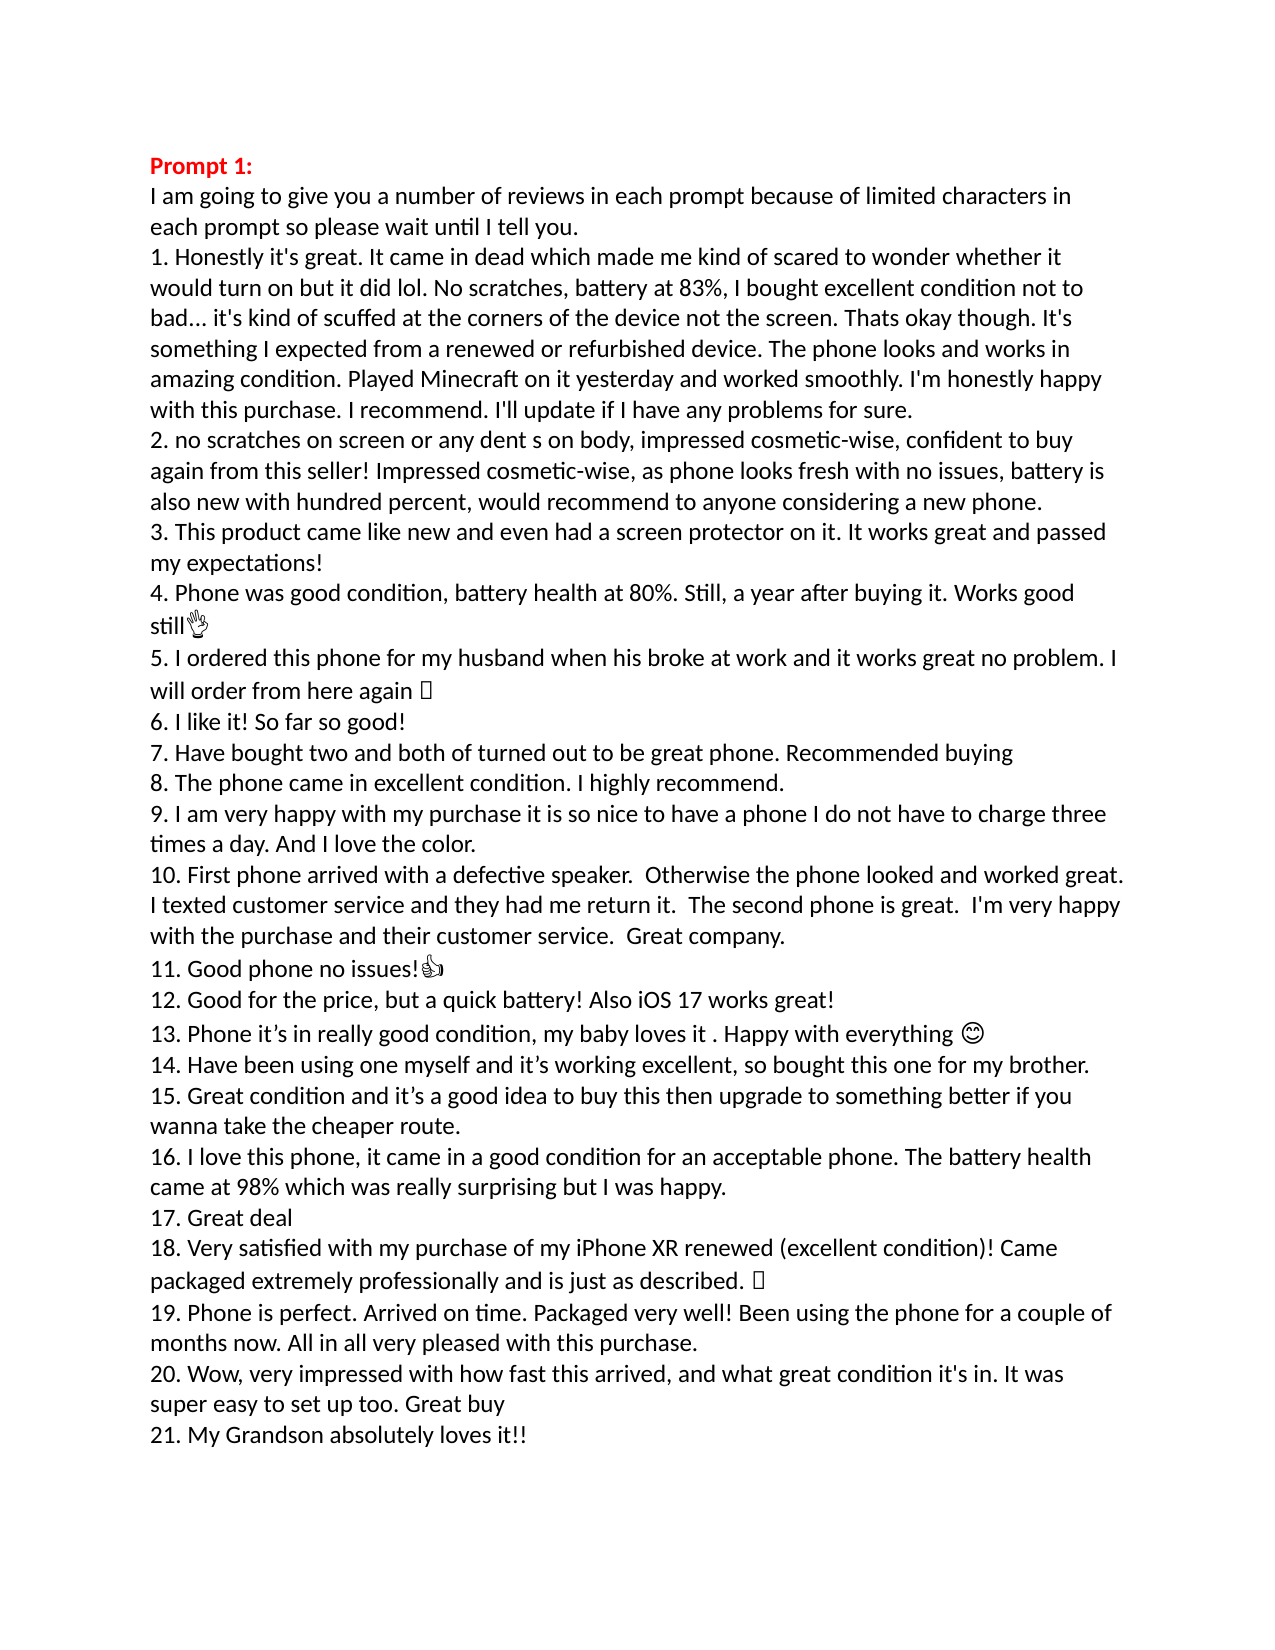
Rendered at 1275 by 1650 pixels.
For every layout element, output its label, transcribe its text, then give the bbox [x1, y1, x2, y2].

text 7. Have bought two and both of turned out to be great phone. Recommended buying [150, 737, 1125, 767]
text 4. Phone was good condition, battery health at 80%. Still, a year after buying it. Works good still👌🏼 [150, 577, 1125, 642]
text 8. The phone came in excellent condition. I highly recommend. [150, 767, 1125, 798]
text 11. Good phone no issues!👍🏾🔥💯 [150, 951, 1125, 985]
text 12. Good for the price, but a quick battery! Also iOS 17 works great! [150, 985, 1125, 1015]
text 13. Phone it’s in really good condition, my baby loves it . Happy with everything 😊 [150, 1015, 1125, 1049]
text 15. Great condition and it’s a good idea to buy this then upgrade to something better if you wanna take the cheaper route. [150, 1080, 1125, 1141]
text 5. I ordered this phone for my husband when his broke at work and it works great no problem. I will order from here again 🙂 [150, 642, 1125, 706]
text 16. I love this phone, it came in a good condition for an acceptable phone. The battery health came at 98% which was really surprising but I was happy. [150, 1141, 1125, 1202]
text 19. Phone is perfect. Arrived on time. Packaged very well! Been using the phone for a couple of months now. All in all very pleased with this purchase. [150, 1297, 1125, 1358]
text 1. Honestly it's great. It came in dead which made me kind of scared to wonder whether it would turn on but it did lol. No scratches, battery at 83%, I bought excellent condition not to bad... it's kind of scuffed at the corners of the device not the screen. Thats okay though. It's something I expected from a renewed or refurbished device. The phone looks and works in amazing condition. Played Minecraft on it yesterday and worked smoothly. I'm honestly happy with this purchase. I recommend. I'll update if I have any problems for sure. [150, 242, 1125, 425]
text 18. Very satisfied with my purchase of my iPhone XR renewed (excellent condition)! Came packaged extremely professionally and is just as described. 🙌 [150, 1232, 1125, 1297]
text 3. This product came like new and even had a screen protector on it. It works great and passed my expectations! [150, 516, 1125, 577]
text 2. no scratches on screen or any dent s on body, impressed cosmetic-wise, confident to buy again from this seller! Impressed cosmetic-wise, as phone looks fresh with no issues, battery is also new with hundred percent, would recommend to anyone considering a new phone. [150, 425, 1125, 516]
text 10. First phone arrived with a defective speaker. Otherwise the phone looked and worked great. I texted customer service and they had me return it. The second phone is great. I'm very happy with the purchase and their customer service. Great company. [150, 859, 1125, 951]
text 6. I like it! So far so good! [150, 706, 1125, 737]
text Prompt 1: I am going to give you a number of reviews in each prompt because of limited characters in each prompt so please wait until I tell you. [150, 150, 1125, 242]
text 20. Wow, very impressed with how fast this arrived, and what great condition it's in. It was super easy to set up too. Great buy [150, 1358, 1125, 1419]
text 14. Have been using one myself and it’s working excellent, so bought this one for my brother. [150, 1049, 1125, 1080]
text 9. I am very happy with my purchase it is so nice to have a phone I do not have to charge three times a day. And I love the color. [150, 798, 1125, 859]
text 21. My Grandson absolutely loves it!! [150, 1419, 1125, 1449]
text 17. Great deal [150, 1202, 1125, 1232]
